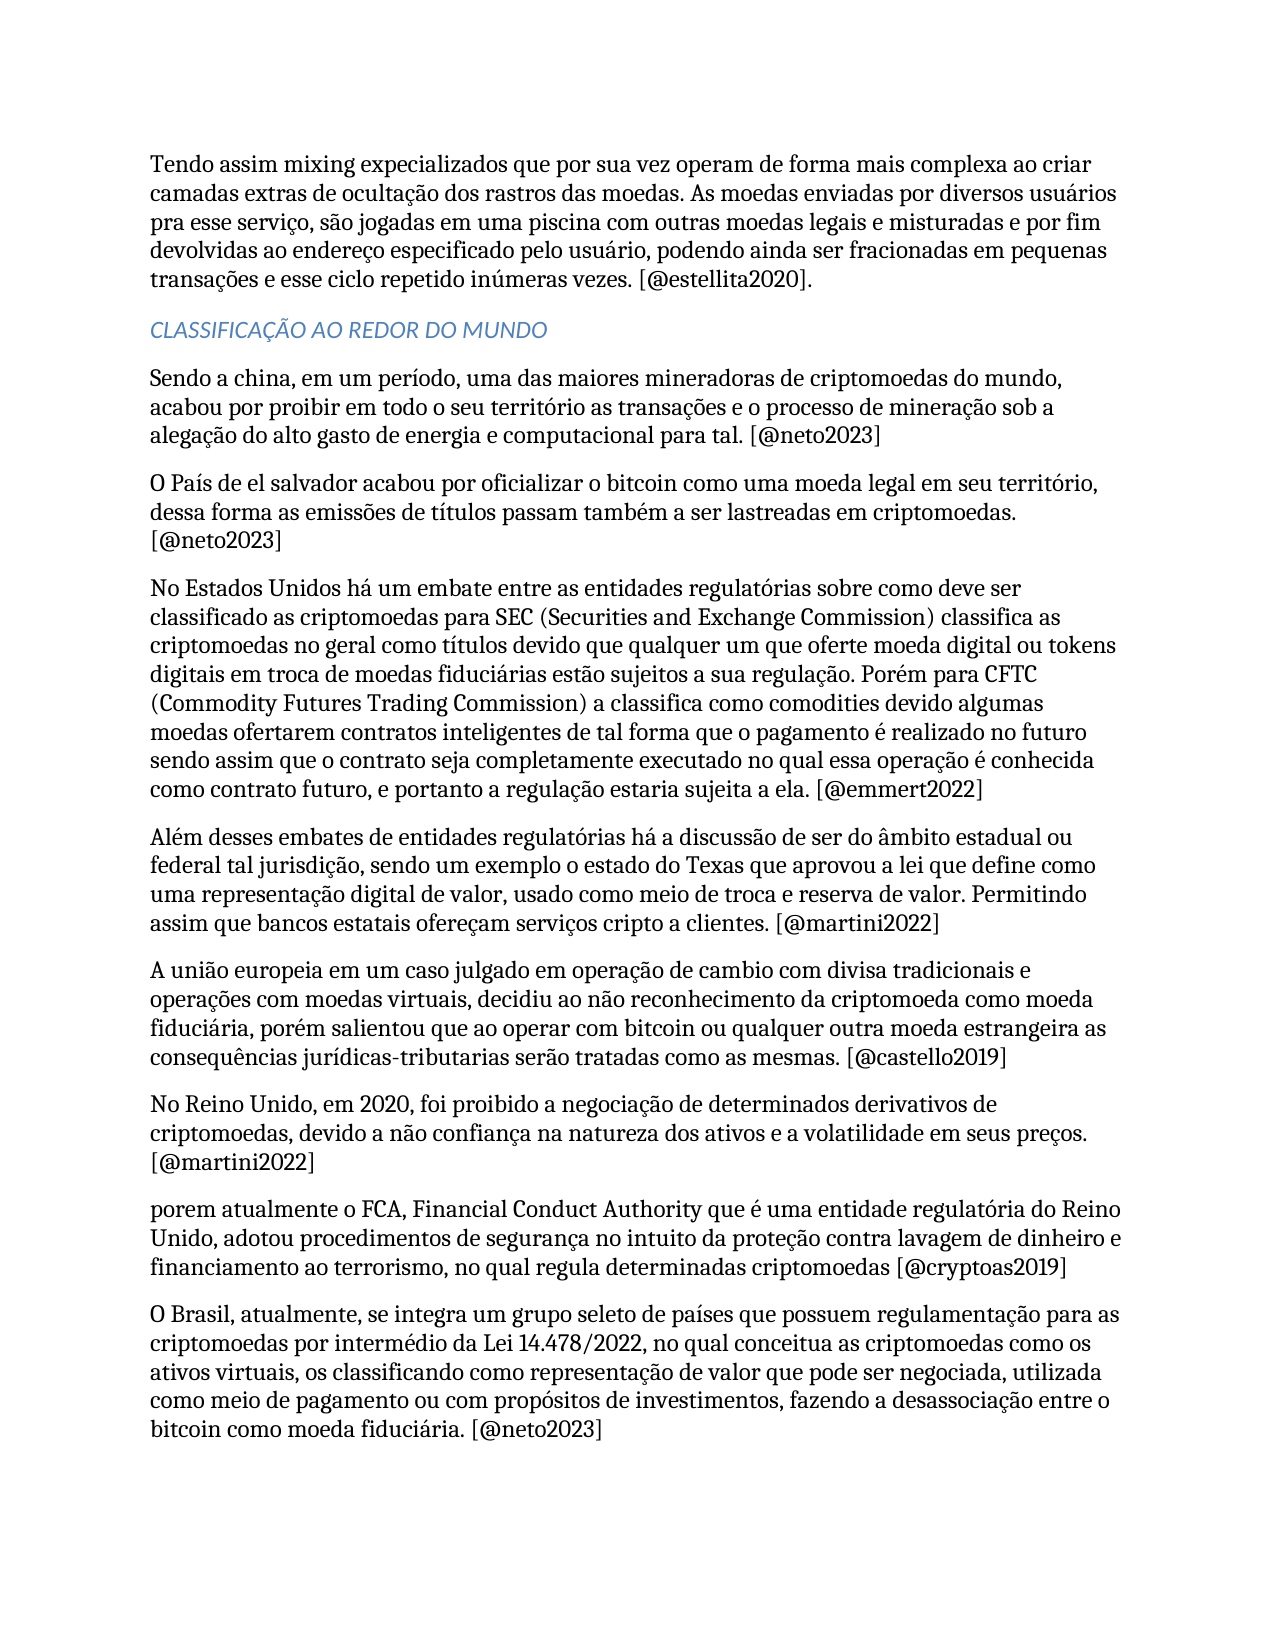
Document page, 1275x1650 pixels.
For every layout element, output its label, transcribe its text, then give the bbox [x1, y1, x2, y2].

subtitle CLASSIFICAÇÃO AO REDOR DO MUNDO [150, 314, 1125, 345]
text Tendo assim mixing expecializados que por sua vez operam de forma mais complexa ao criar camadas extras de ocultação dos rastros das moedas. As moedas enviadas por diversos usuários pra esse serviço, são jogadas em uma piscina com outras moedas legais e misturadas e por fim devolvidas ao endereço especificado pelo usuário, podendo ainda ser fracionadas em pequenas transações e esse ciclo repetido inúmeras vezes. [@estellita2020]. [150, 150, 1125, 294]
text Sendo a china, em um período, uma das maiores mineradoras de criptomoedas do mundo, acabou por proibir em todo o seu território as transações e o processo de mineração sob a alegação do alto gasto de energia e computacional para tal. [@neto2023] [150, 364, 1125, 450]
text Além desses embates de entidades regulatórias há a discussão de ser do âmbito estadual ou federal tal jurisdição, sendo um exemplo o estado do Texas que aprovou a lei que define como uma representação digital de valor, usado como meio de troca e reserva de valor. Permitindo assim que bancos estatais ofereçam serviços cripto a clientes. [@martini2022] [150, 823, 1125, 938]
text A união europeia em um caso julgado em operação de cambio com divisa tradicionais e operações com moedas virtuais, decidiu ao não reconhecimento da criptomoeda como moeda fiduciária, porém salientou que ao operar com bitcoin ou qualquer outra moeda estrangeira as consequências jurídicas-tributarias serão tratadas como as mesmas. [@castello2019] [150, 956, 1125, 1071]
text No Reino Unido, em 2020, foi proibido a negociação de determinados derivativos de criptomoedas, devido a não confiança na natureza dos ativos e a volatilidade em seus preços. [@martini2022] [150, 1090, 1125, 1176]
text porem atualmente o FCA, Financial Conduct Authority que é uma entidade regulatória do Reino Unido, adotou procedimentos de segurança no intuito da proteção contra lavagem de dinheiro e financiamento ao terrorismo, no qual regula determinadas criptomoedas [@cryptoas2019] [150, 1195, 1125, 1281]
text O País de el salvador acabou por oficializar o bitcoin como uma moeda legal em seu território, dessa forma as emissões de títulos passam também a ser lastreadas em criptomoedas. [@neto2023] [150, 469, 1125, 555]
text O Brasil, atualmente, se integra um grupo seleto de países que possuem regulamentação para as criptomoedas por intermédio da Lei 14.478/2022, no qual conceitua as criptomoedas como os ativos virtuais, os classificando como representação de valor que pode ser negociada, utilizada como meio de pagamento ou com propósitos de investimentos, fazendo a desassociação entre o bitcoin como moeda fiduciária. [@neto2023] [150, 1300, 1125, 1444]
text No Estados Unidos há um embate entre as entidades regulatórias sobre como deve ser classificado as criptomoedas para SEC (Securities and Exchange Commission) classifica as criptomoedas no geral como títulos devido que qualquer um que oferte moeda digital ou tokens digitais em troca de moedas fiduciárias estão sujeitos a sua regulação. Porém para CFTC (Commodity Futures Trading Commission) a classifica como comodities devido algumas moedas ofertarem contratos inteligentes de tal forma que o pagamento é realizado no futuro sendo assim que o contrato seja completamente executado no qual essa operação é conhecida como contrato futuro, e portanto a regulação estaria sujeita a ela. [@emmert2022] [150, 574, 1125, 804]
